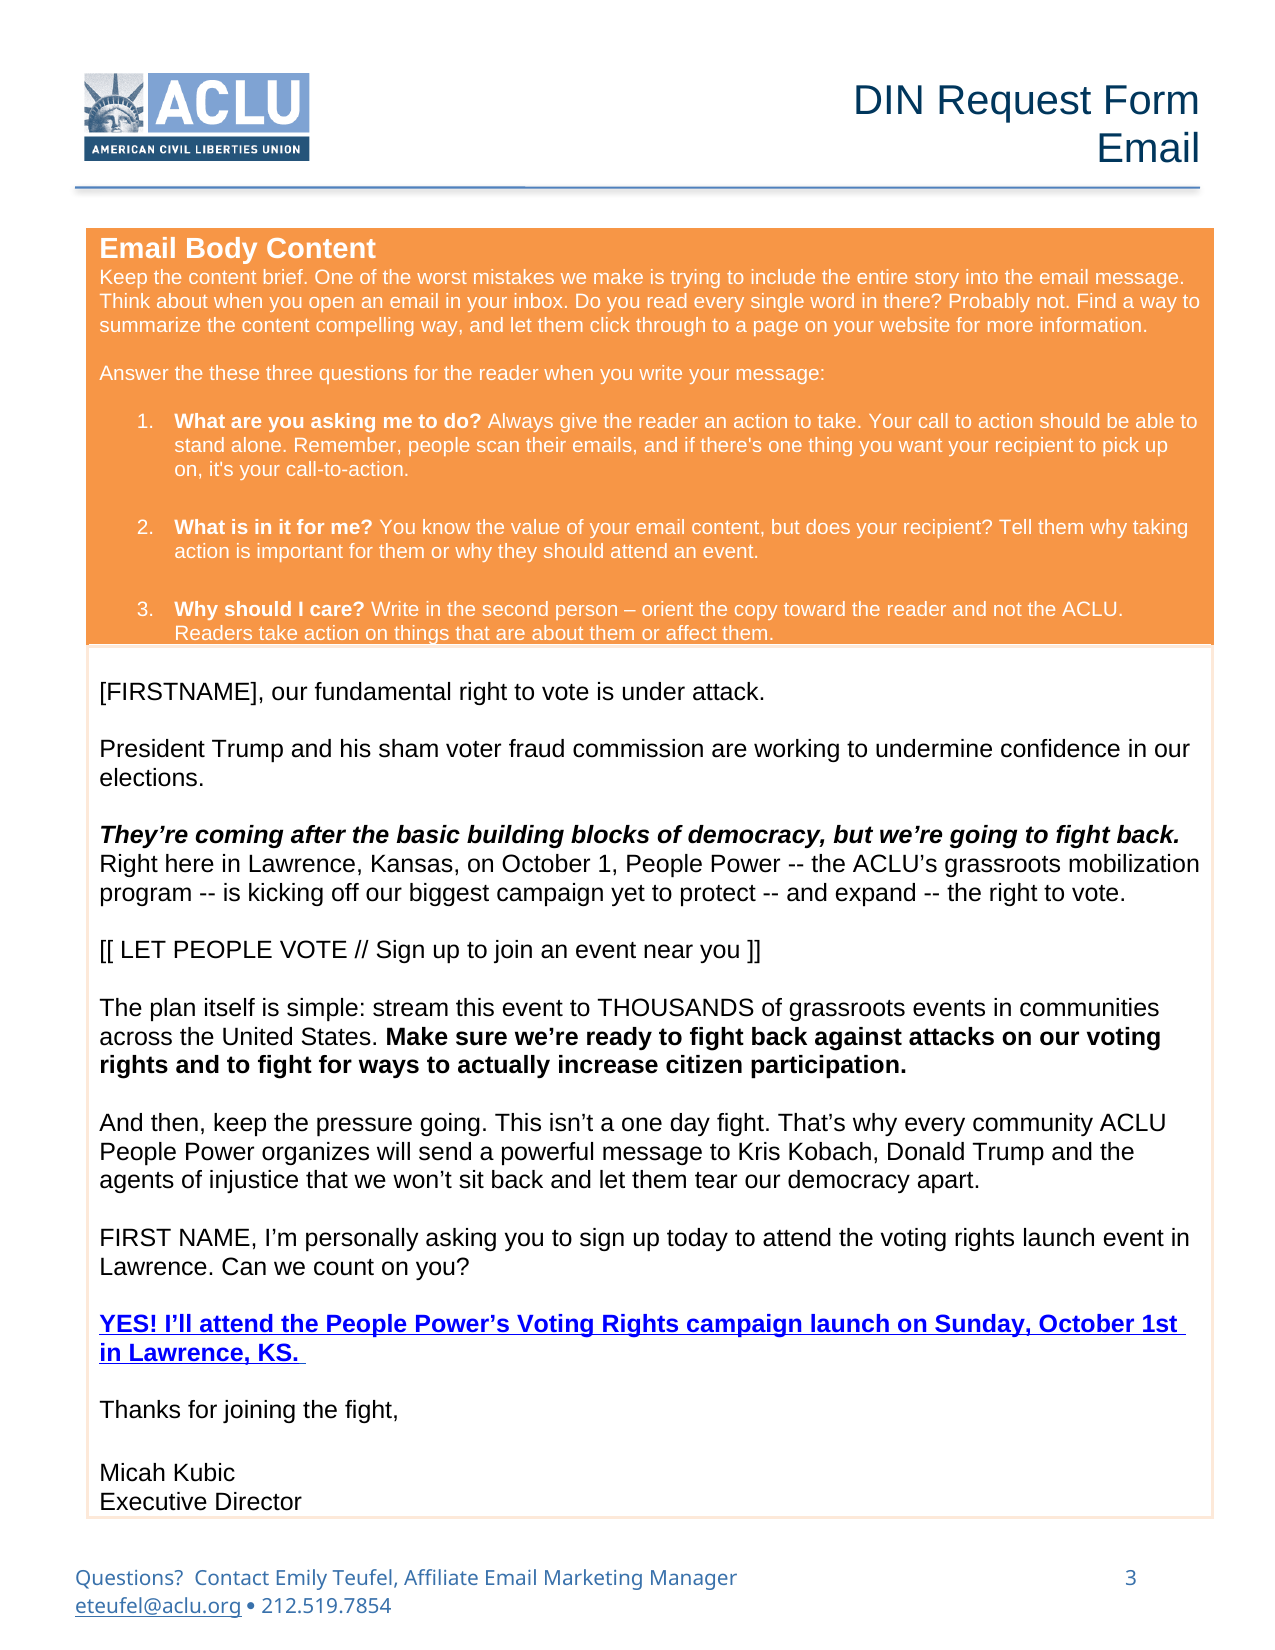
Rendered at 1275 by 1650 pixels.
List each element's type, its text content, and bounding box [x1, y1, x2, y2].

table_header Email Body Content Keep the content brief. One of the worst mistakes we make is trying to include the entire story into the email message. Think about when you open an email in your inbox. Do you read every single word in there? Probably not. Find a way to summarize the content compelling way, and let them click through to a page on your website for more information. Answer the these three questions for the reader when you write your message: What are you asking me to do? Always give the reader an action to take. Your call to action should be able to stand alone. Remember, people scan their emails, and if there's one thing you want your recipient to pick up on, it's your call-to-action. What is in it for me? You know the value of your email content, but does your recipient? Tell them why taking action is important for them or why they should attend an event. Why should I care? Write in the second person – orient the copy toward the reader and not the ACLU. Readers take action on things that are about them or affect them. [89, 231, 1211, 644]
picture [84, 73, 310, 161]
